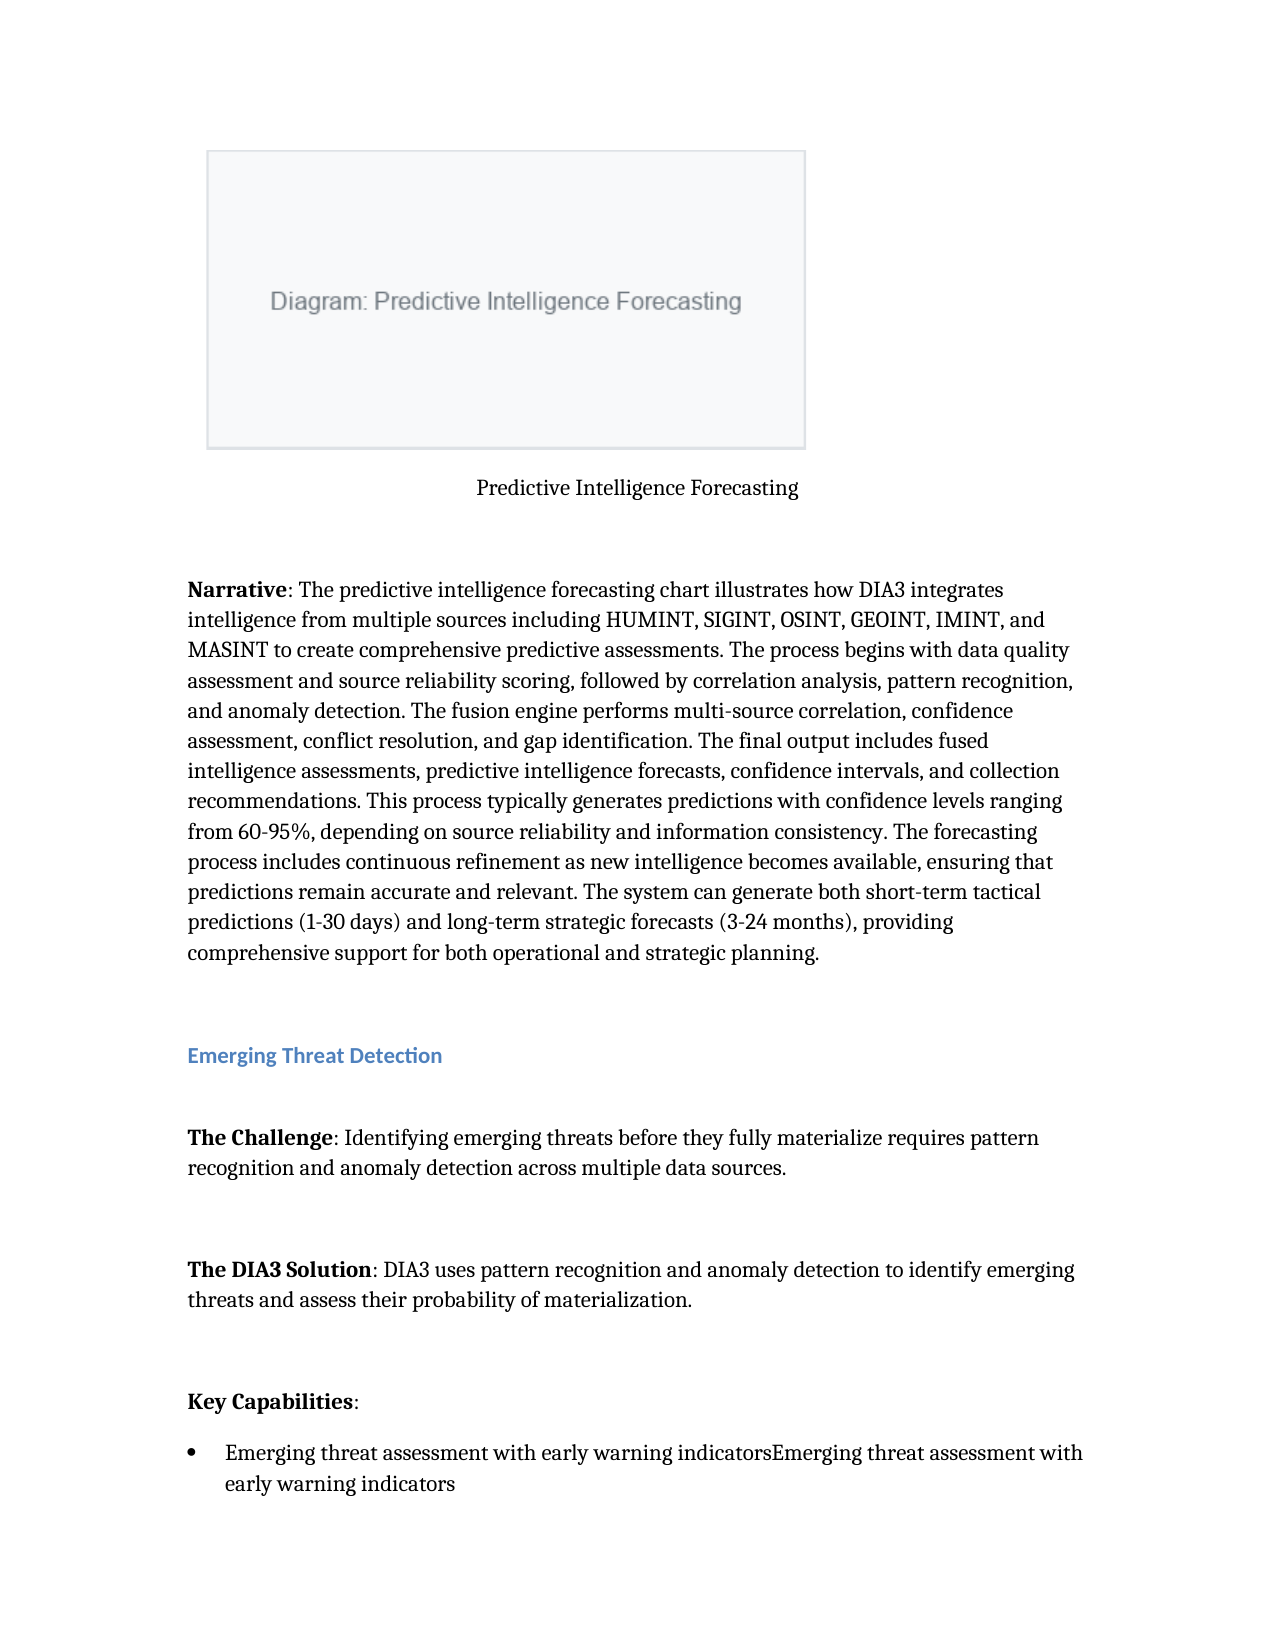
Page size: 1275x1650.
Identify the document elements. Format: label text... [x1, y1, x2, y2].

text Key Capabilities: [187, 1389, 1087, 1416]
text Narrative: The predictive intelligence forecasting chart illustrates how DIA3 integrates intelligence from multiple sources including HUMINT, SIGINT, OSINT, GEOINT, IMINT, and MASINT to create comprehensive predictive assessments. The process begins with data quality assessment and source reliability scoring, followed by correlation analysis, pattern recognition, and anomaly detection. The fusion engine performs multi-source correlation, confidence assessment, conflict resolution, and gap identification. The final output includes fused intelligence assessments, predictive intelligence forecasts, confidence intervals, and collection recommendations. This process typically generates predictions with confidence levels ranging from 60-95%, depending on source reliability and information consistency. The forecasting process includes continuous refinement as new intelligence becomes available, ensuring that predictions remain accurate and relevant. The system can generate both short-term tactical predictions (1-30 days) and long-term strategic forecasts (3-24 months), providing comprehensive support for both operational and strategic planning. [187, 577, 1087, 966]
list Emerging threat assessment with early warning indicatorsEmerging threat assessment with early warning indicators [187, 1440, 1087, 1497]
text The Challenge: Identifying emerging threats before they fully materialize requires pattern recognition and anomaly detection across multiple data sources. [187, 1124, 1087, 1181]
text The DIA3 Solution: DIA3 uses pattern recognition and anomaly detection to identify emerging threats and assess their probability of materialization. [187, 1257, 1087, 1313]
text Predictive Intelligence Forecasting [187, 475, 1087, 501]
picture [206, 150, 807, 450]
subtitle Emerging Threat Detection [187, 1041, 1087, 1069]
